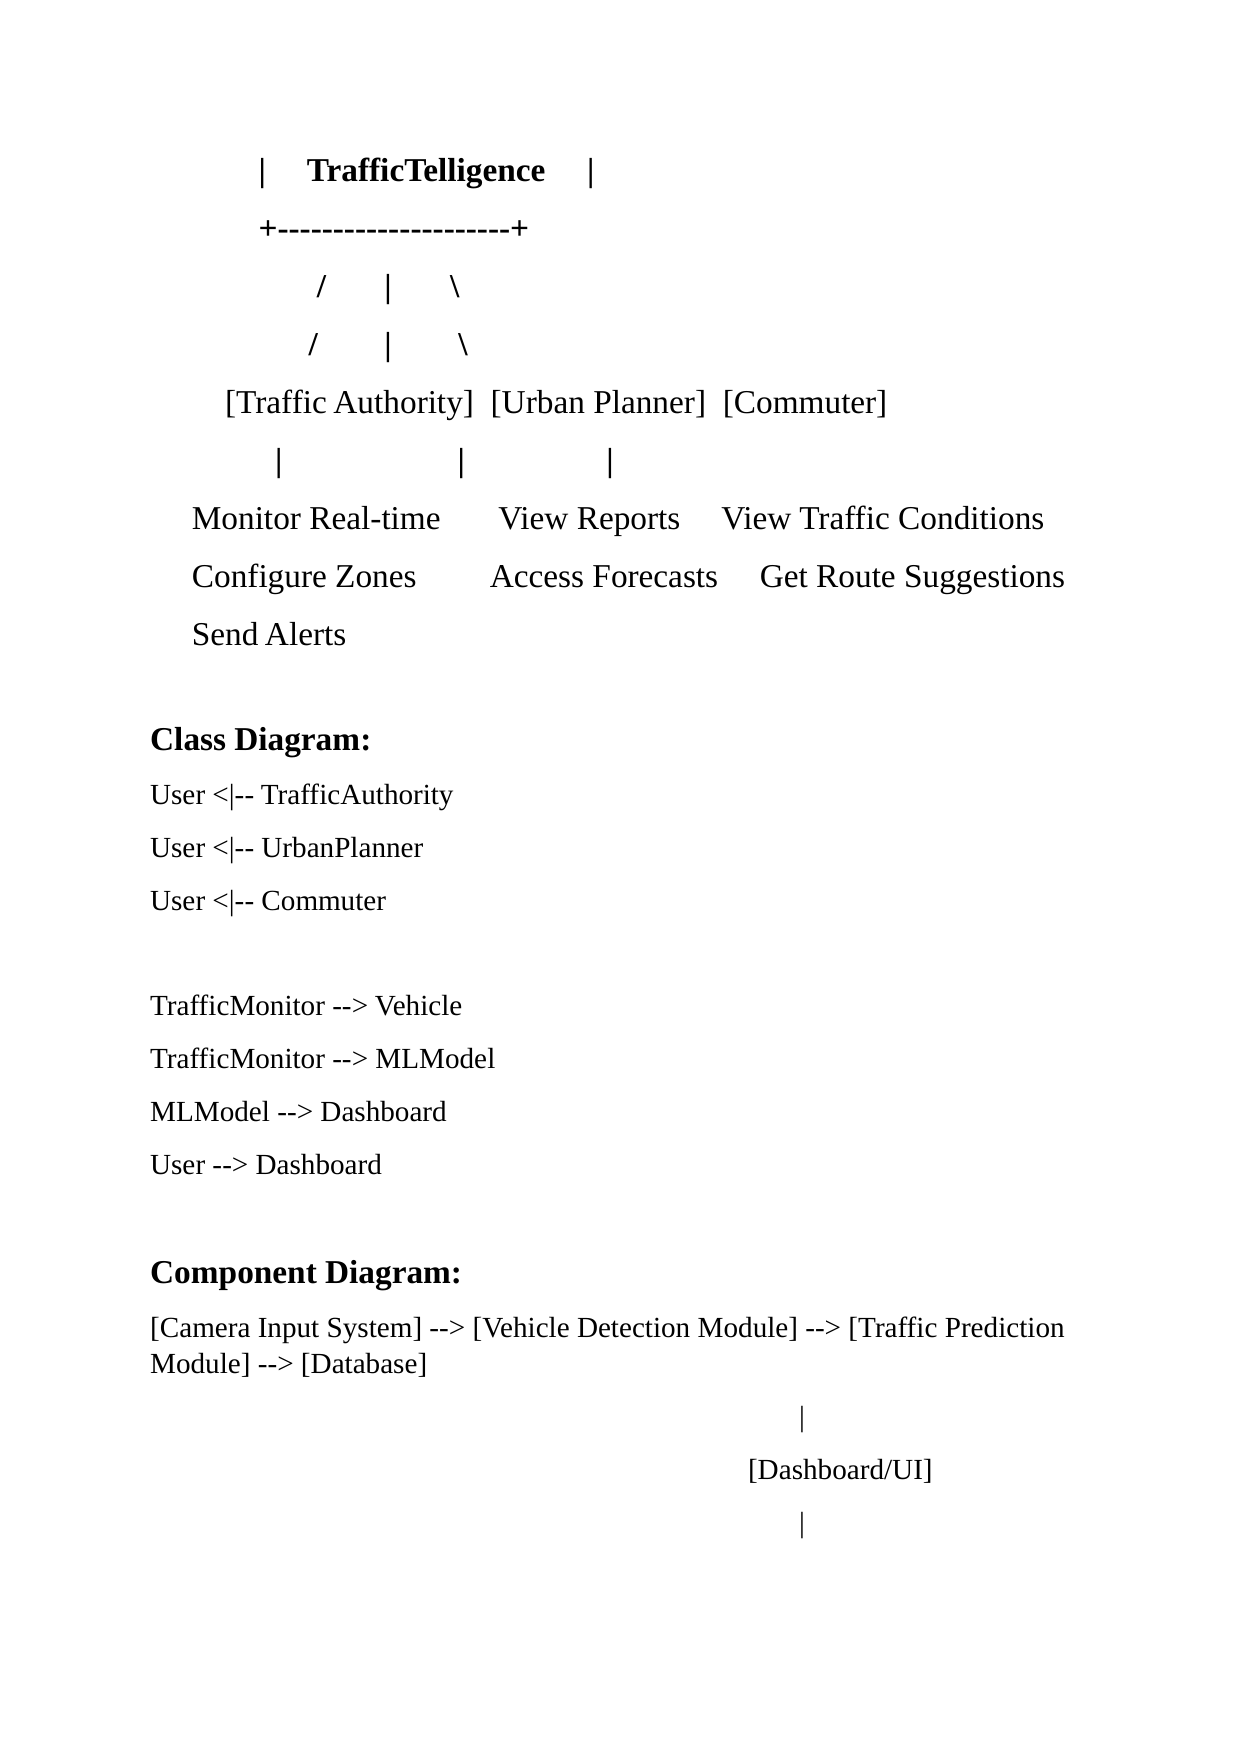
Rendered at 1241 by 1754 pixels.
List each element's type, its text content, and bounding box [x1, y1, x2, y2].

text Class Diagram: [150, 719, 1090, 757]
text +---------------------+ [150, 208, 1090, 246]
text | TrafficTelligence | [150, 150, 1090, 188]
text User <|-- Commuter [150, 883, 1090, 916]
text [Dashboard/UI] [150, 1452, 1090, 1486]
text Monitor Real-time View Reports View Traffic Conditions [150, 498, 1090, 536]
text TrafficMonitor --> Vehicle [150, 988, 1090, 1022]
text Component Diagram: [150, 1252, 1090, 1291]
text MLModel --> Dashboard [150, 1094, 1090, 1127]
text [Traffic Authority] [Urban Planner] [Commuter] [150, 382, 1090, 420]
text | | | [150, 440, 1090, 478]
text Configure Zones Access Forecasts Get Route Suggestions [150, 556, 1090, 594]
text User <|-- TrafficAuthority [150, 777, 1090, 811]
text | [150, 1505, 1090, 1538]
text [Camera Input System] --> [Vehicle Detection Module] --> [Traffic Prediction Module] --> [Database] [150, 1310, 1090, 1380]
text User --> Dashboard [150, 1147, 1090, 1180]
text / | \ [150, 266, 1090, 304]
text TrafficMonitor --> MLModel [150, 1041, 1090, 1075]
text / | \ [150, 324, 1090, 362]
text Send Alerts [150, 614, 1090, 652]
text | [150, 1399, 1090, 1433]
text User <|-- UrbanPlanner [150, 830, 1090, 863]
